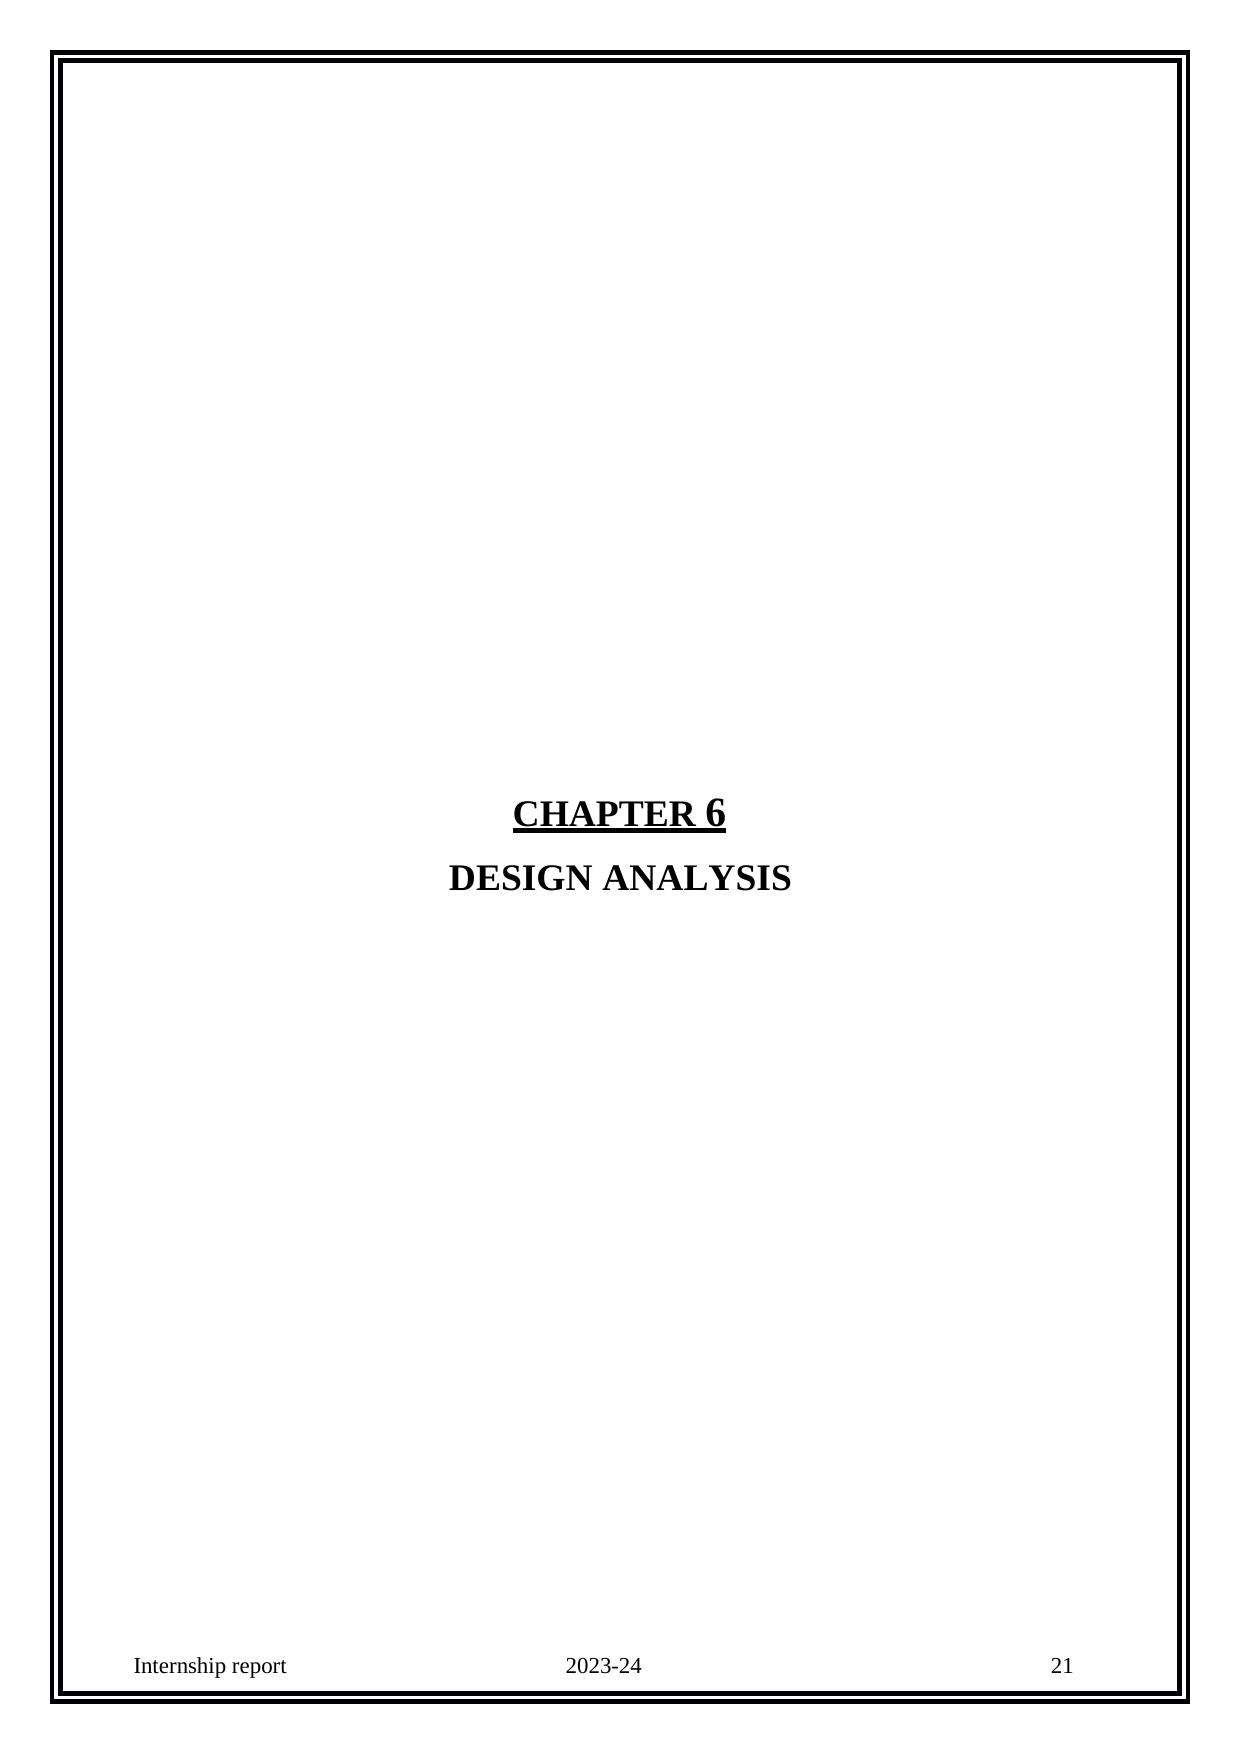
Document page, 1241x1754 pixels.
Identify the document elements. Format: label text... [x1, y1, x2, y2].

subtitle CHAPTER 6 DESIGN ANALYSIS [449, 787, 792, 898]
